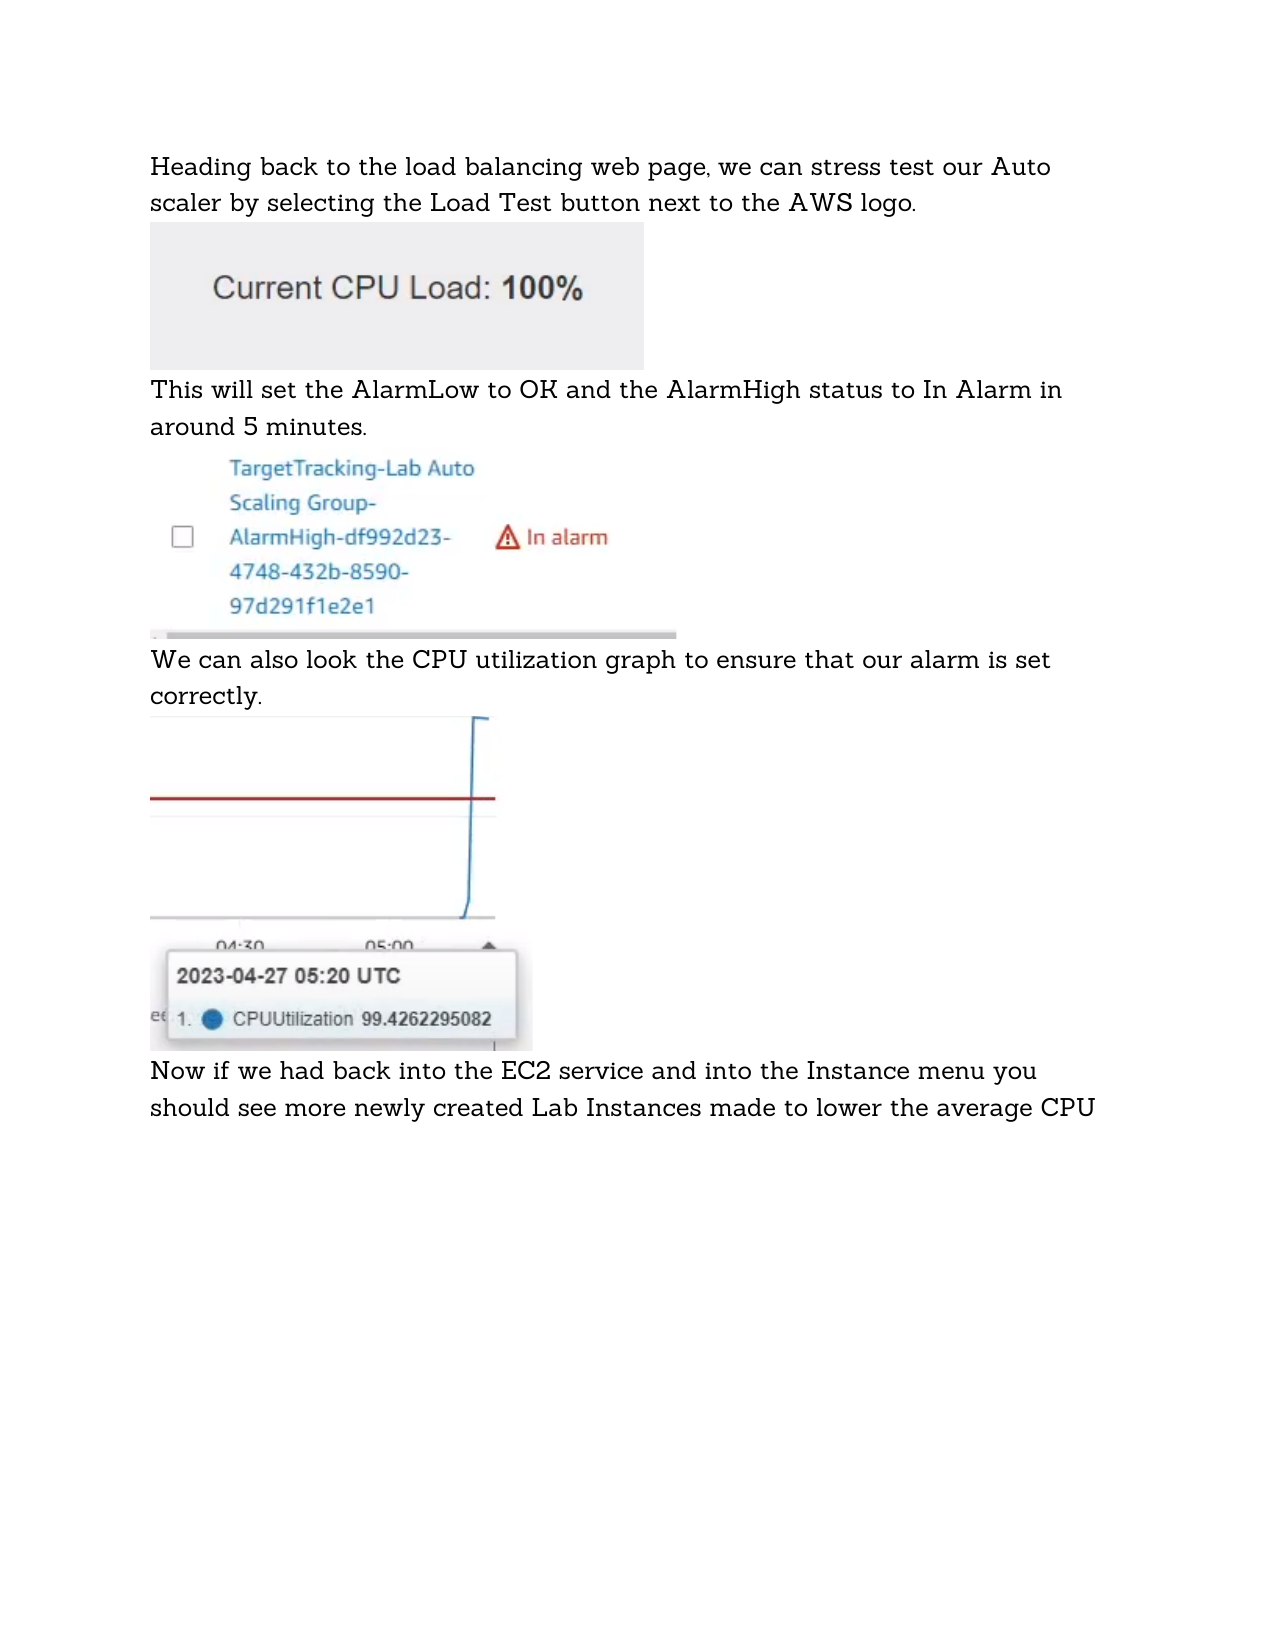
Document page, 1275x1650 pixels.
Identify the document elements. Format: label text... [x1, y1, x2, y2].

picture [150, 222, 644, 370]
picture [150, 446, 677, 639]
text Now if we had back into the EC2 service and into the Instance menu you should see more newly created Lab Instances made to lower the average CPU usage. [150, 1055, 1125, 1123]
text We can also look the CPU utilization graph to ensure that our alarm is set correctly. [150, 643, 1125, 712]
picture [150, 716, 533, 1051]
text This will set the AlarmLow to OK and the AlarmHigh status to In Alarm in around 5 minutes. [150, 373, 1125, 442]
